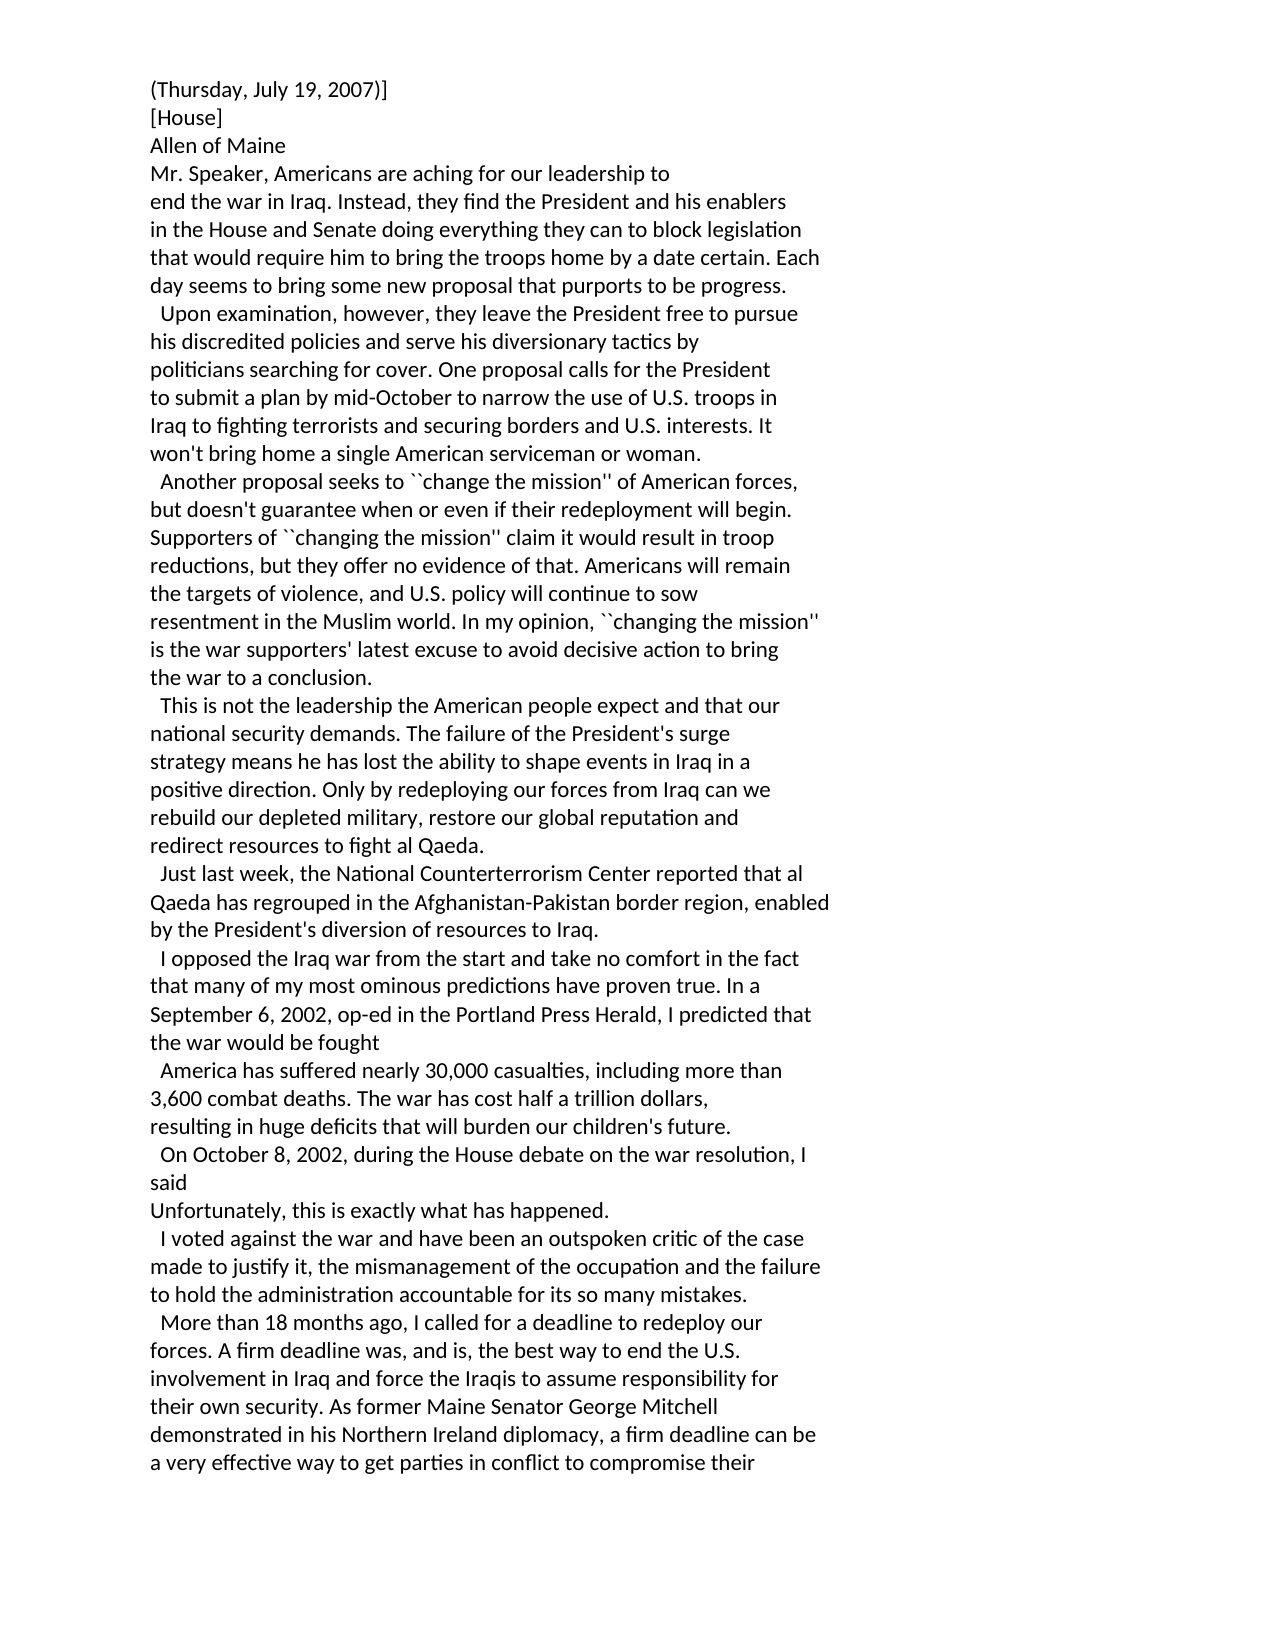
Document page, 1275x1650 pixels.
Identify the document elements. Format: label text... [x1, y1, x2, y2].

text 3,600 combat deaths. The war has cost half a trillion dollars, [150, 1084, 1125, 1112]
text his discredited policies and serve his diversionary tactics by [150, 327, 1125, 355]
text On October 8, 2002, during the House debate on the war resolution, I [150, 1140, 1125, 1168]
text by the President's diversion of resources to Iraq. [150, 916, 1125, 944]
text demonstrated in his Northern Ireland diplomacy, a firm deadline can be [150, 1420, 1125, 1448]
text America has suffered nearly 30,000 casualties, including more than [150, 1056, 1125, 1084]
text national security demands. The failure of the President's surge [150, 719, 1125, 747]
text the war to a conclusion. [150, 663, 1125, 691]
text positive direction. Only by redeploying our forces from Iraq can we [150, 776, 1125, 803]
text Unfortunately, this is exactly what has happened. [150, 1196, 1125, 1224]
text resentment in the Muslim world. In my opinion, ``changing the mission'' [150, 607, 1125, 635]
text to hold the administration accountable for its so many mistakes. [150, 1280, 1125, 1308]
text the targets of violence, and U.S. policy will continue to sow [150, 579, 1125, 607]
text in the House and Senate doing everything they can to block legislation [150, 215, 1125, 243]
text Mr. Speaker, Americans are aching for our leadership to [150, 159, 1125, 187]
text I opposed the Iraq war from the start and take no comfort in the fact [150, 944, 1125, 972]
text but doesn't guarantee when or even if their redeployment will begin. [150, 495, 1125, 523]
text end the war in Iraq. Instead, they find the President and his enablers [150, 187, 1125, 215]
text their own security. As former Maine Senator George Mitchell [150, 1392, 1125, 1420]
text Supporters of ``changing the mission'' claim it would result in troop [150, 523, 1125, 551]
text Another proposal seeks to ``change the mission'' of American forces, [150, 467, 1125, 495]
text made to justify it, the mismanagement of the occupation and the failure [150, 1252, 1125, 1280]
text This is not the leadership the American people expect and that our [150, 691, 1125, 719]
text is the war supporters' latest excuse to avoid decisive action to bring [150, 635, 1125, 663]
text Iraq to fighting terrorists and securing borders and U.S. interests. It [150, 411, 1125, 439]
text redirect resources to fight al Qaeda. [150, 832, 1125, 859]
text Just last week, the National Counterterrorism Center reported that al [150, 859, 1125, 888]
text to submit a plan by mid-October to narrow the use of U.S. troops in [150, 383, 1125, 411]
text strategy means he has lost the ability to shape events in Iraq in a [150, 747, 1125, 776]
text reductions, but they offer no evidence of that. Americans will remain [150, 551, 1125, 579]
text Qaeda has regrouped in the Afghanistan-Pakistan border region, enabled [150, 888, 1125, 916]
text the war would be fought [150, 1028, 1125, 1056]
text September 6, 2002, op-ed in the Portland Press Herald, I predicted that [150, 1000, 1125, 1028]
text rebuild our depleted military, restore our global reputation and [150, 803, 1125, 832]
text resulting in huge deficits that will burden our children's future. [150, 1112, 1125, 1140]
text forces. A firm deadline was, and is, the best way to end the U.S. [150, 1336, 1125, 1364]
text More than 18 months ago, I called for a deadline to redeploy our [150, 1308, 1125, 1336]
text that many of my most ominous predictions have proven true. In a [150, 972, 1125, 1000]
text I voted against the war and have been an outspoken critic of the case [150, 1224, 1125, 1252]
text Upon examination, however, they leave the President free to pursue [150, 299, 1125, 327]
text involvement in Iraq and force the Iraqis to assume responsibility for [150, 1364, 1125, 1392]
text day seems to bring some new proposal that purports to be progress. [150, 271, 1125, 299]
text said [150, 1168, 1125, 1196]
text that would require him to bring the troops home by a date certain. Each [150, 243, 1125, 271]
text won't bring home a single American serviceman or woman. [150, 439, 1125, 467]
text a very effective way to get parties in conflict to compromise their [150, 1448, 1125, 1476]
text politicians searching for cover. One proposal calls for the President [150, 355, 1125, 383]
